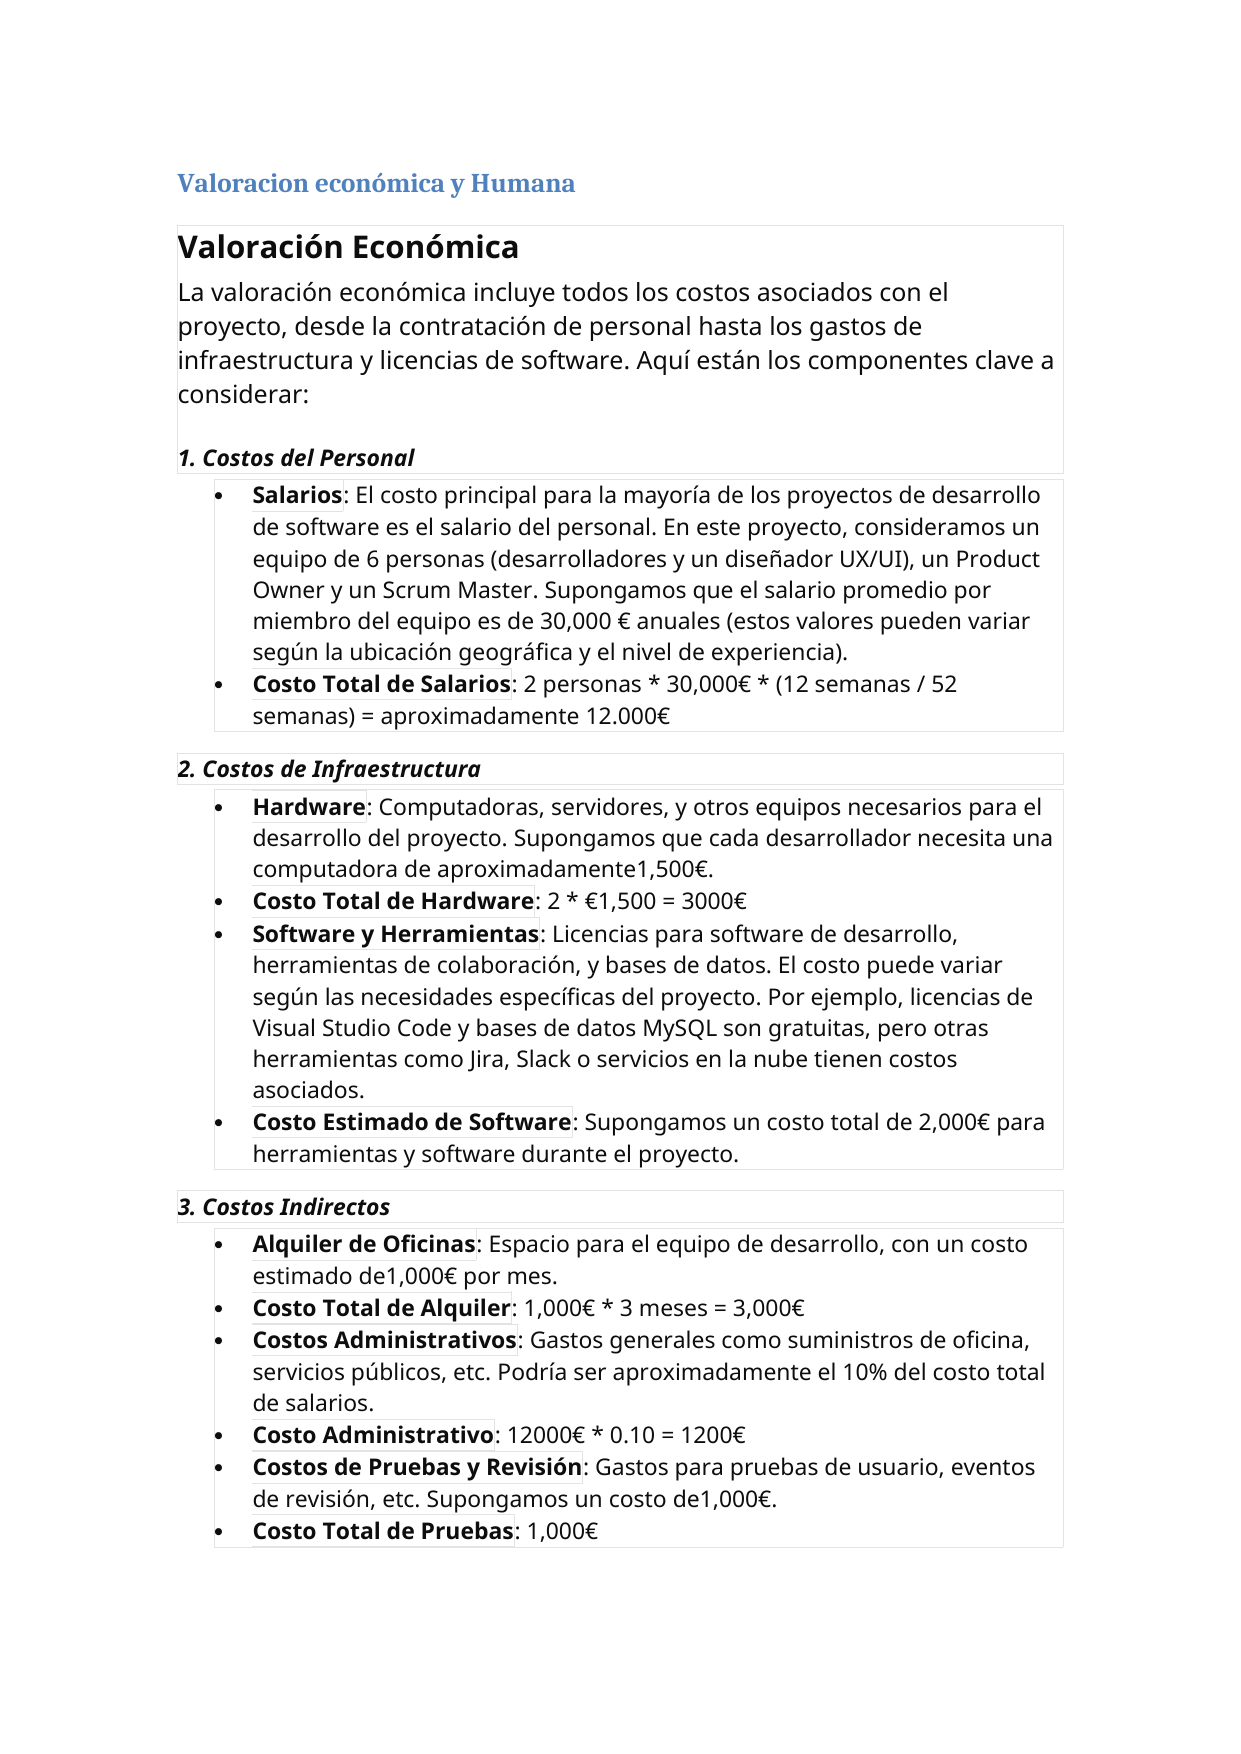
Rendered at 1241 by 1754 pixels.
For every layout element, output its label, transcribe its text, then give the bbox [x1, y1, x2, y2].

list Costo Total de Alquiler: 1,000€ * 3 meses = 3,000€ [512, 1291, 1063, 1323]
list Costo Total de Hardware: 2 * €1,500 = 3000€ [535, 884, 1063, 916]
list Costo Total de Pruebas: 1,000€ [215, 1514, 514, 1547]
text La valoración económica incluye todos los costos asociados con el proyecto, desde la contratación de personal hasta los gastos de infraestructura y licencias de software. Aquí están los componentes clave a considerar: [178, 274, 1063, 411]
subtitle Valoración Económica [178, 226, 1063, 268]
list Costo Administrativo: 12000€ * 0.10 = 1200€ [215, 1418, 494, 1450]
list Costos de Pruebas y Revisión: Gastos para pruebas de usuario, eventos de revisión, etc. Supongamos un costo de1,000€. [215, 1450, 1063, 1514]
list Costo Total de Pruebas: 1,000€ [515, 1514, 1063, 1547]
list Alquiler de Oficinas: Espacio para el equipo de desarrollo, con un costo estimado de1,000€ por mes. [215, 1229, 1063, 1291]
list Costo Total de Salarios: 2 personas * 30,000€ * (12 semanas / 52 semanas) = aproximadamente 12.000€ [215, 667, 1063, 731]
list Hardware: Computadoras, servidores, y otros equipos necesarios para el desarrollo del proyecto. Supongamos que cada desarrollador necesita una computadora de aproximadamente1,500€. [215, 790, 1063, 884]
list Software y Herramientas: Licencias para software de desarrollo, herramientas de colaboración, y bases de datos. El costo puede variar según las necesidades específicas del proyecto. Por ejemplo, licencias de Visual Studio Code y bases de datos MySQL son gratuitas, pero otras herramientas como Jira, Slack o servicios en la nube tienen costos asociados. [215, 916, 1063, 1105]
subtitle 2. Costos de Infraestructura [178, 754, 1063, 784]
subtitle Valoracion económica y Humana [177, 168, 1063, 199]
list Costo Estimado de Software: Supongamos un costo total de 2,000€ para herramientas y software durante el proyecto. [215, 1105, 1063, 1169]
list Salarios: El costo principal para la mayoría de los proyectos de desarrollo de software es el salario del personal. En este proyecto, consideramos un equipo de 6 personas (desarrolladores y un diseñador UX/UI), un Product Owner y un Scrum Master. Supongamos que el salario promedio por miembro del equipo es de 30,000 € anuales (estos valores pueden variar según la ubicación geográfica y el nivel de experiencia). [215, 480, 1063, 667]
list Costo Administrativo: 12000€ * 0.10 = 1200€ [495, 1418, 1063, 1450]
list Costo Total de Hardware: 2 * €1,500 = 3000€ [215, 884, 534, 916]
list Costo Total de Alquiler: 1,000€ * 3 meses = 3,000€ [215, 1291, 511, 1323]
subtitle 3. Costos Indirectos [178, 1191, 1063, 1222]
list Costos Administrativos: Gastos generales como suministros de oficina, servicios públicos, etc. Podría ser aproximadamente el 10% del costo total de salarios. [215, 1323, 1063, 1418]
subtitle 1. Costos del Personal [178, 441, 1063, 473]
